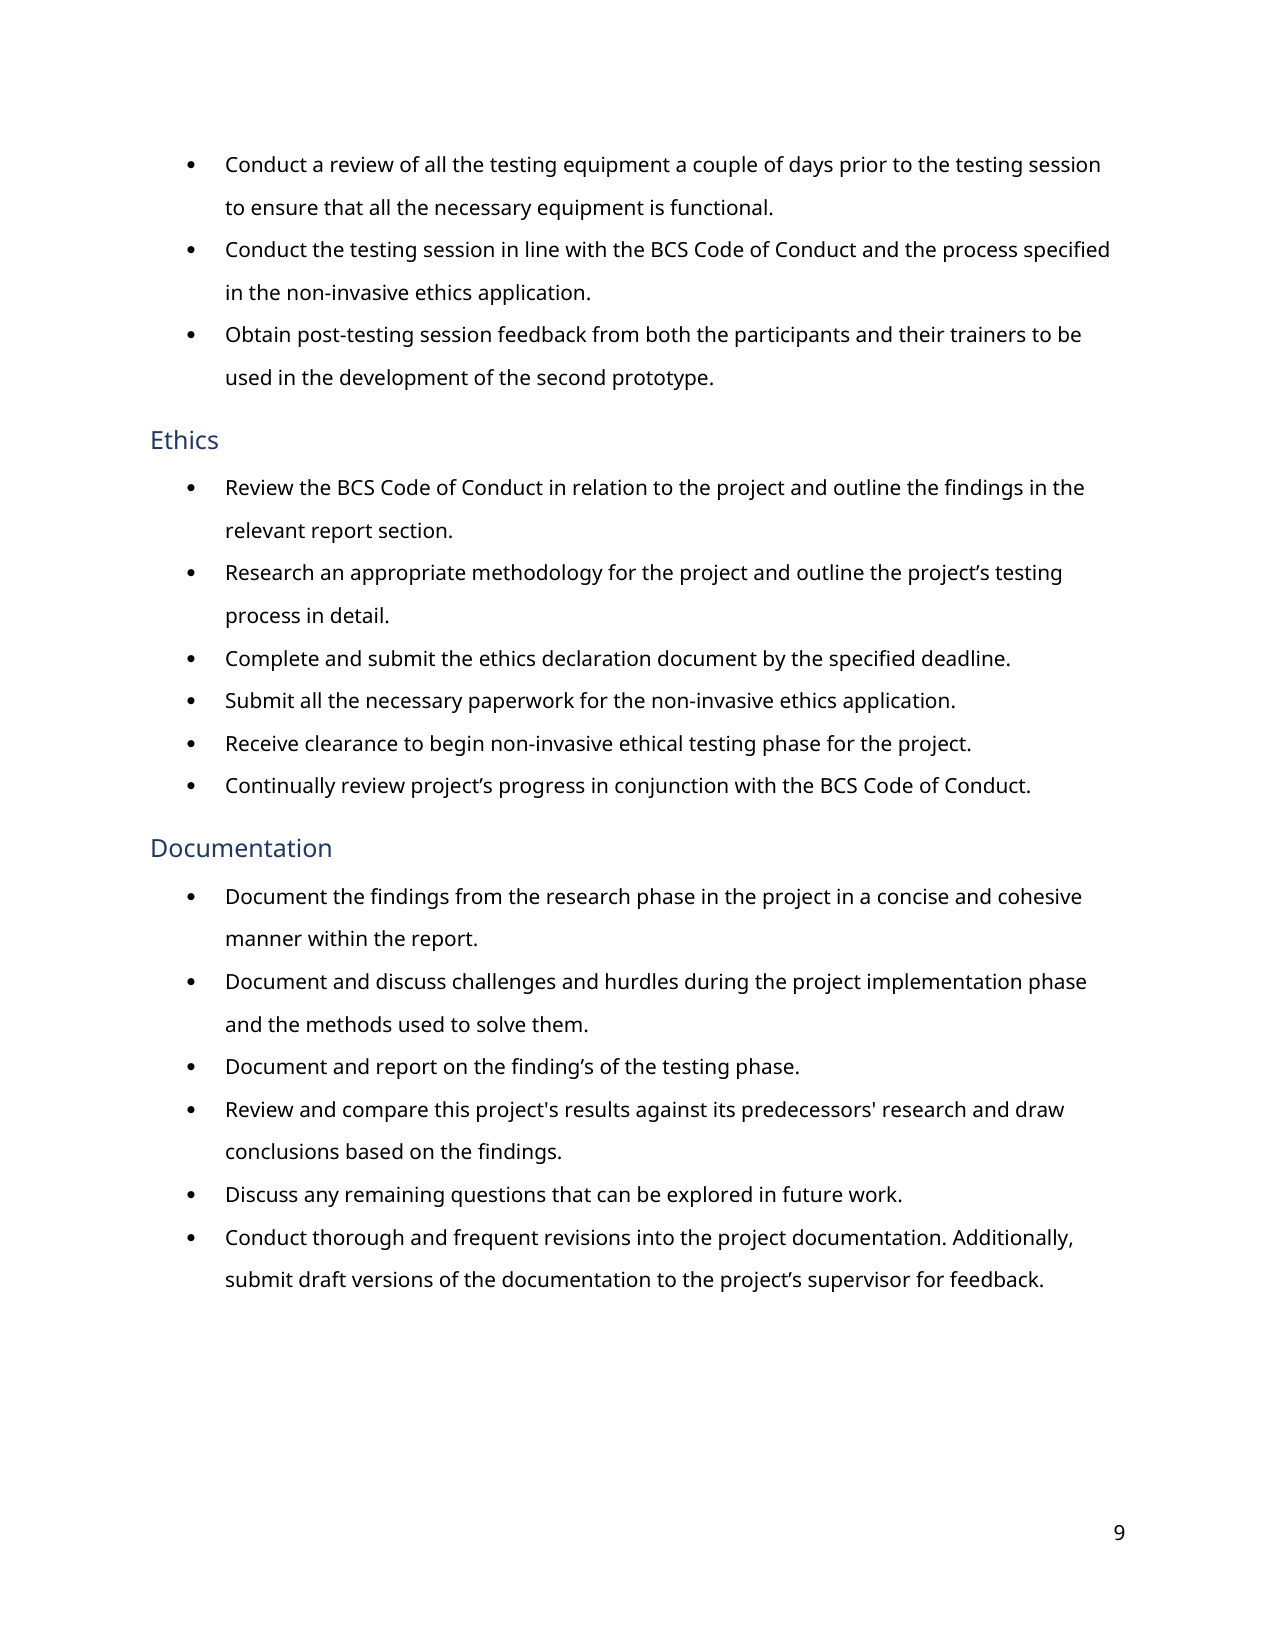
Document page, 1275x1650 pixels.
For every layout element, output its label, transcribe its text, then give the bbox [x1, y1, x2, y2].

list Document and discuss challenges and hurdles during the project implementation phase and the methods used to solve them. [187, 967, 1125, 1038]
list Conduct a review of all the testing equipment a couple of days prior to the testing session to ensure that all the necessary equipment is functional. [187, 150, 1125, 221]
list Discuss any remaining questions that can be explored in future work. [187, 1180, 1125, 1208]
list Research an appropriate methodology for the project and outline the project’s testing process in detail. [187, 558, 1125, 629]
list Continually review project’s progress in conjunction with the BCS Code of Conduct. [187, 772, 1125, 800]
list Conduct the testing session in line with the BCS Code of Conduct and the process specified in the non-invasive ethics application. [187, 235, 1125, 306]
list Review and compare this project's results against its predecessors' research and draw conclusions based on the findings. [187, 1095, 1125, 1166]
list Review the BCS Code of Conduct in relation to the project and outline the findings in the relevant report section. [187, 473, 1125, 544]
list Document the findings from the research phase in the project in a concise and cohesive manner within the report. [187, 882, 1125, 953]
list Conduct thorough and frequent revisions into the project documentation. Additionally, submit draft versions of the documentation to the project’s supervisor for feedback. [187, 1223, 1125, 1294]
subtitle Ethics [150, 422, 1125, 456]
list Document and report on the finding’s of the testing phase. [187, 1052, 1125, 1081]
list Receive clearance to begin non-invasive ethical testing phase for the project. [187, 729, 1125, 757]
list Submit all the necessary paperwork for the non-invasive ethics application. [187, 686, 1125, 715]
list Obtain post-testing session feedback from both the participants and their trainers to be used in the development of the second prototype. [187, 320, 1125, 391]
list Complete and submit the ethics declaration document by the specified deadline. [187, 644, 1125, 672]
subtitle Documentation [150, 831, 1125, 865]
